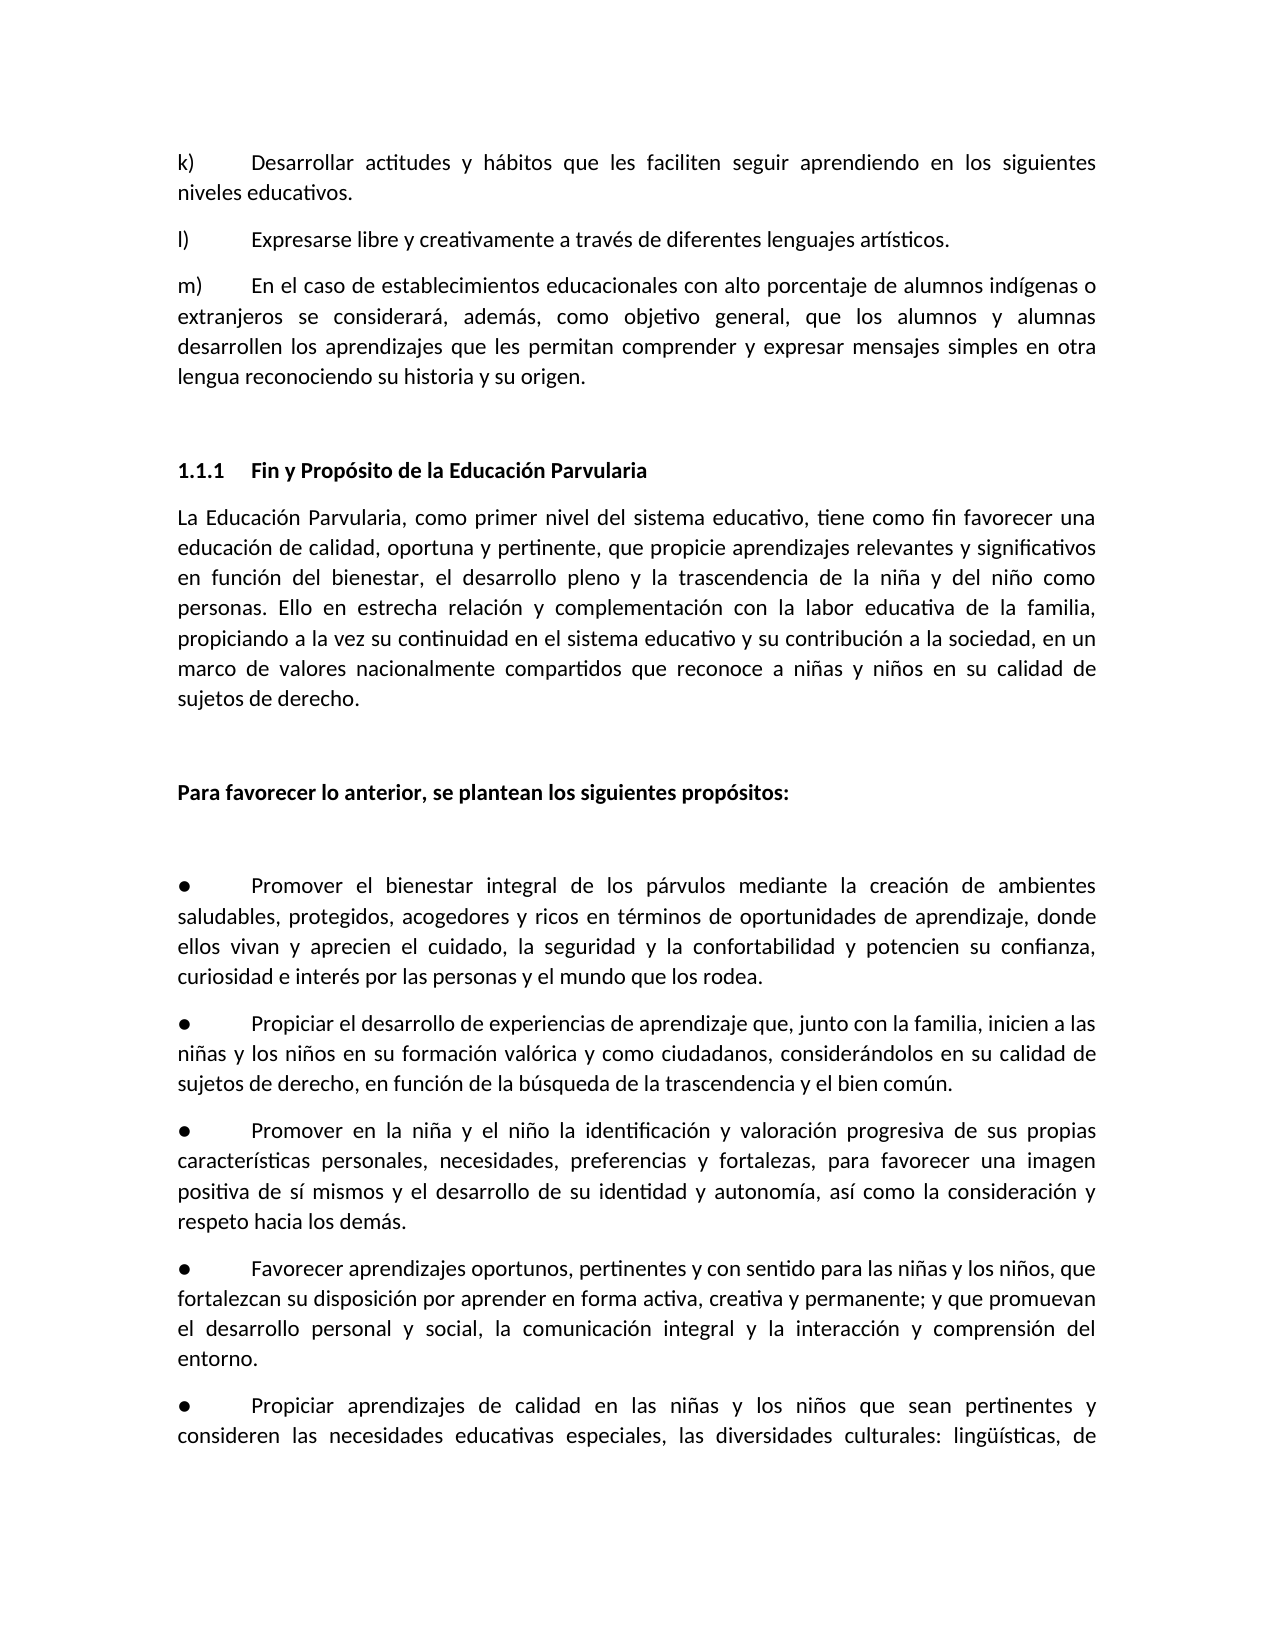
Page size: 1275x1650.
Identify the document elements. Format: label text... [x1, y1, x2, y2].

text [177, 1391, 1098, 1449]
text Para favorecer lo anterior, se plantean los siguientes propósitos: [177, 778, 1098, 806]
text l) Expresarse libre y creativamente a través de diferentes lenguajes artísticos. [177, 225, 1098, 253]
text La Educación Parvularia, como primer nivel del sistema educativo, tiene como fin favorecer una educación de calidad, oportuna y pertinente, que propicie aprendizajes relevantes y significativos en función del bienestar, el desarrollo pleno y la trascendencia de la niña y del niño como personas. Ello en estrecha relación y complementación con la labor educativa de la familia, propiciando a la vez su continuidad en el sistema educativo y su contribución a la sociedad, en un marco de valores nacionalmente compartidos que reconoce a niñas y niños en su calidad de sujetos de derecho. [177, 503, 1098, 712]
text 1.1.1 Fin y Propósito de la Educación Parvularia [177, 456, 1098, 484]
text ● Promover en la niña y el niño la identificación y valoración progresiva de sus propias características personales, necesidades, preferencias y fortalezas, para favorecer una imagen positiva de sí mismos y el desarrollo de su identidad y autonomía, así como la consideración y respeto hacia los demás. [177, 1116, 1098, 1235]
text ● Favorecer aprendizajes oportunos, pertinentes y con sentido para las niñas y los niños, que fortalezcan su disposición por aprender en forma activa, creativa y permanente; y que promuevan el desarrollo personal y social, la comunicación integral y la interacción y comprensión del entorno. [177, 1254, 1098, 1372]
text m) En el caso de establecimientos educacionales con alto porcentaje de alumnos indígenas o extranjeros se considerará, además, como objetivo general, que los alumnos y alumnas desarrollen los aprendizajes que les permitan comprender y expresar mensajes simples en otra lengua reconociendo su historia y su origen. [177, 272, 1098, 390]
text ● Propiciar el desarrollo de experiencias de aprendizaje que, junto con la familia, inicien a las niñas y los niños en su formación valórica y como ciudadanos, considerándolos en su calidad de sujetos de derecho, en función de la búsqueda de la trascendencia y el bien común. [177, 1009, 1098, 1097]
text ● Promover el bienestar integral de los párvulos mediante la creación de ambientes saludables, protegidos, acogedores y ricos en términos de oportunidades de aprendizaje, donde ellos vivan y aprecien el cuidado, la seguridad y la confortabilidad y potencien su confianza, curiosidad e interés por las personas y el mundo que los rodea. [177, 872, 1098, 990]
text k) Desarrollar actitudes y hábitos que les faciliten seguir aprendiendo en los siguientes niveles educativos. [177, 148, 1098, 206]
